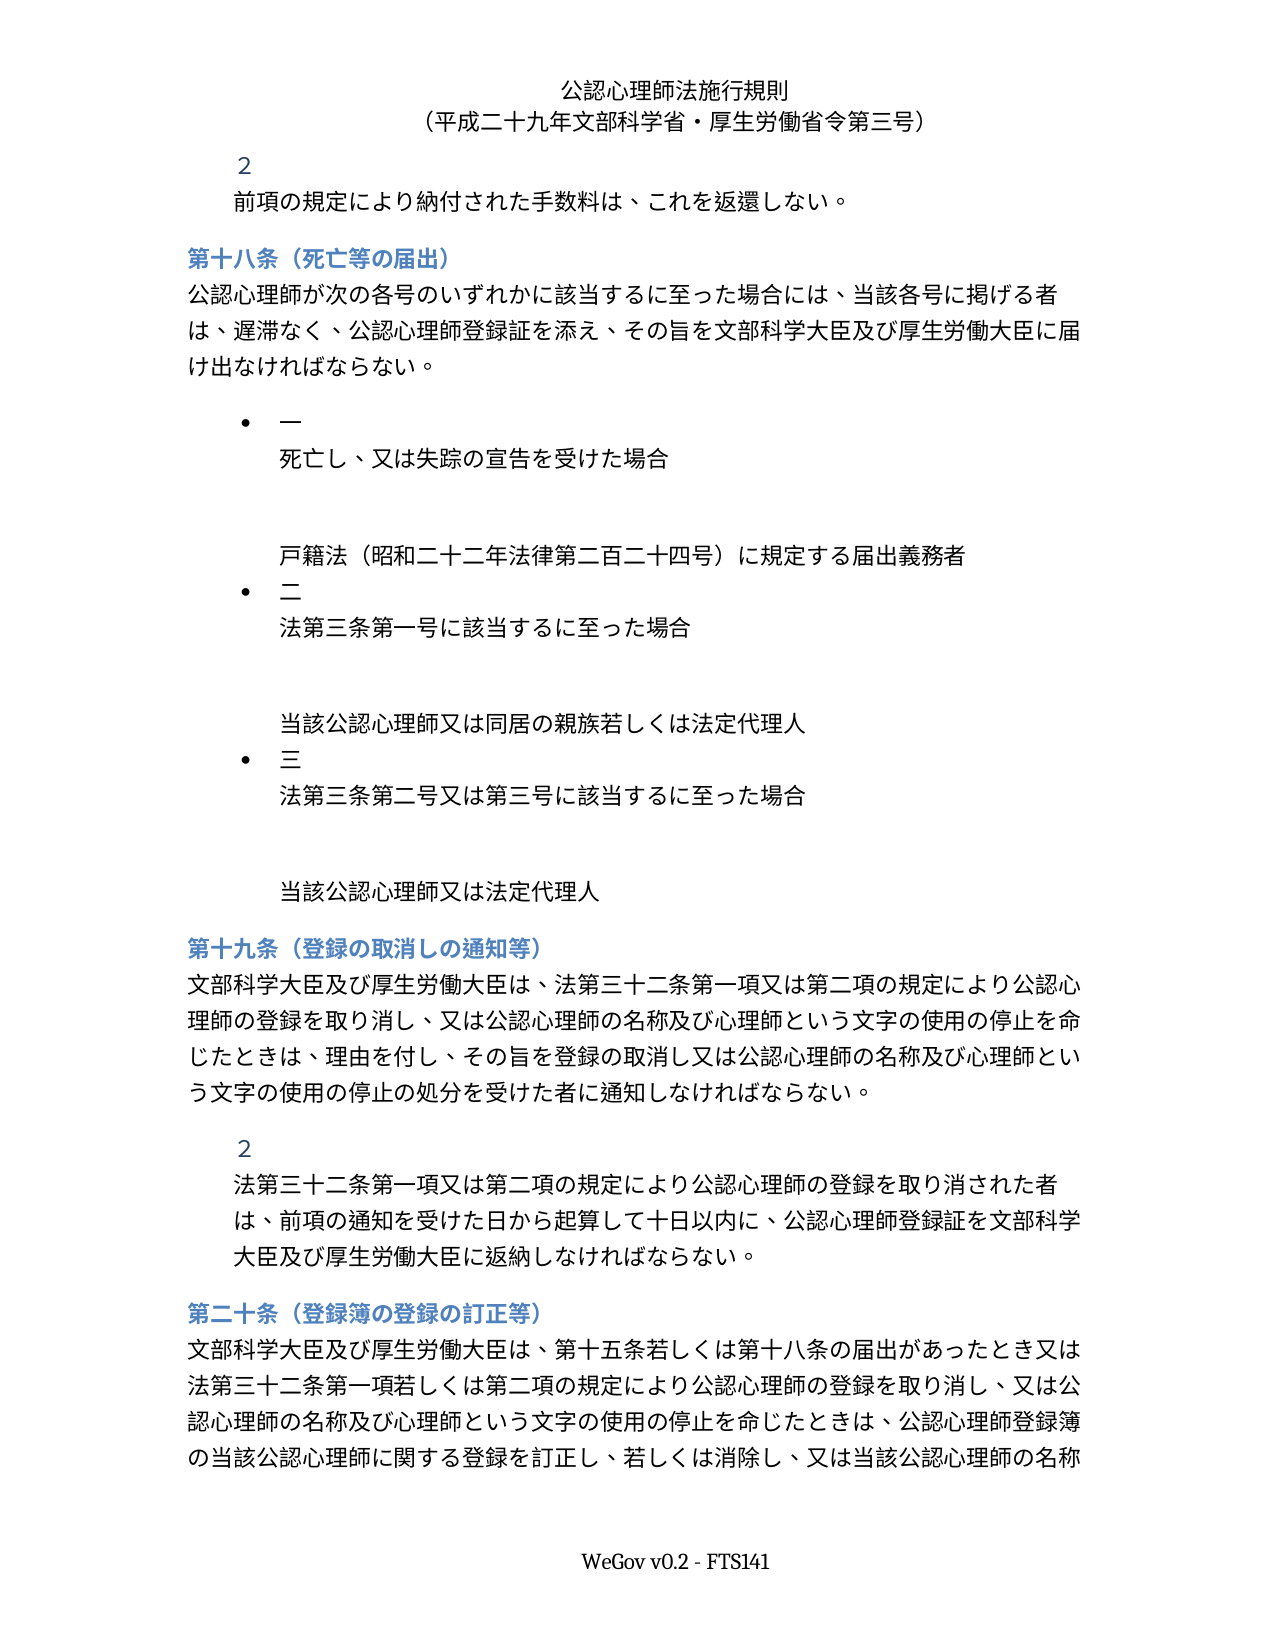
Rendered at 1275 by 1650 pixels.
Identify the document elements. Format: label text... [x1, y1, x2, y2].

subtitle 第十九条（登録の取消しの通知等） [187, 933, 1087, 964]
text 公認心理師が次の各号のいずれかに該当するに至った場合には、当該各号に掲げる者は、遅滞なく、公認心理師登録証を添え、その旨を文部科学大臣及び厚生労働大臣に届け出なければならない。 [187, 279, 1087, 382]
list 一 死亡し、又は失踪の宣告を受けた場合 戸籍法（昭和二十二年法律第二百二十四号）に規定する届出義務者 [242, 407, 1087, 571]
subtitle ２ [233, 150, 1087, 181]
list 三 法第三条第二号又は第三号に該当するに至った場合 当該公認心理師又は法定代理人 [242, 744, 1087, 907]
subtitle 第二十条（登録簿の登録の訂正等） [187, 1298, 1087, 1329]
subtitle ２ [233, 1133, 1087, 1164]
text 文部科学大臣及び厚生労働大臣は、法第三十二条第一項又は第二項の規定により公認心理師の登録を取り消し、又は公認心理師の名称及び心理師という文字の使用の停止を命じたときは、理由を付し、その旨を登録の取消し又は公認心理師の名称及び心理師という文字の使用の停止の処分を受けた者に通知しなければならない。 [187, 969, 1087, 1108]
text 前項の規定により納付された手数料は、これを返還しない。 [233, 186, 1087, 217]
text 法第三十二条第一項又は第二項の規定により公認心理師の登録を取り消された者は、前項の通知を受けた日から起算して十日以内に、公認心理師登録証を文部科学大臣及び厚生労働大臣に返納しなければならない。 [233, 1169, 1087, 1272]
list 二 法第三条第一号に該当するに至った場合 当該公認心理師又は同居の親族若しくは法定代理人 [242, 576, 1087, 739]
subtitle 第十八条（死亡等の届出） [187, 243, 1087, 274]
